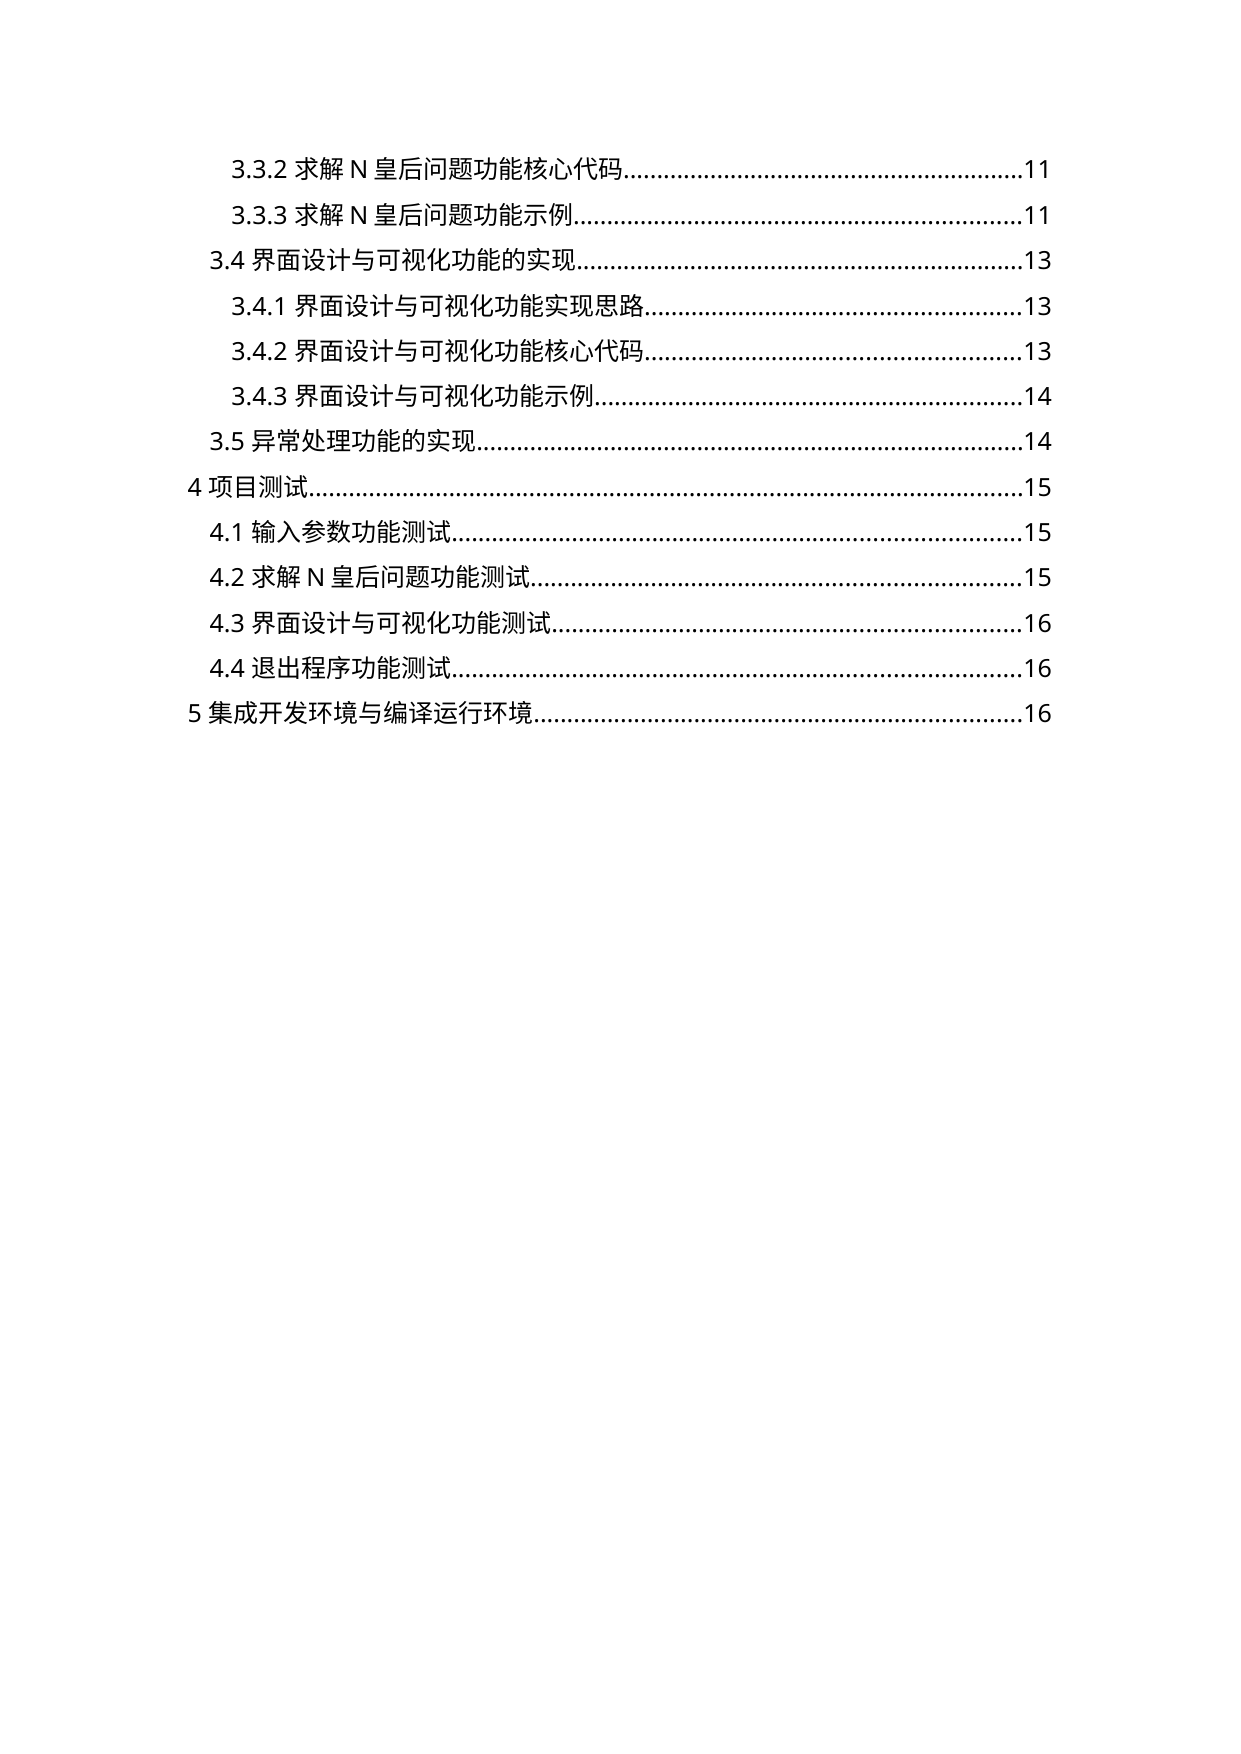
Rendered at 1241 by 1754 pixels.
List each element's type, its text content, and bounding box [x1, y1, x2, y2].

text 4.2 求解N皇后问题功能测试 15 [209, 558, 1053, 594]
text 3.5 异常处理功能的实现 14 [209, 422, 1053, 458]
text 3.3.2 求解N皇后问题功能核心代码 11 [231, 150, 1053, 186]
text 5 集成开发环境与编译运行环境 16 [187, 694, 1053, 730]
text 4.4 退出程序功能测试 16 [209, 648, 1053, 685]
text 4.3 界面设计与可视化功能测试 16 [209, 603, 1053, 639]
text 3.3.3 求解N皇后问题功能示例 11 [231, 195, 1053, 232]
text 3.4.3 界面设计与可视化功能示例 14 [231, 377, 1053, 413]
text 3.4.1 界面设计与可视化功能实现思路 13 [231, 286, 1053, 322]
text 3.4.2 界面设计与可视化功能核心代码 13 [231, 331, 1053, 367]
text 3.4 界面设计与可视化功能的实现 13 [209, 241, 1053, 277]
text 4 项目测试 15 [187, 467, 1053, 503]
text 4.1 输入参数功能测试 15 [209, 512, 1053, 549]
